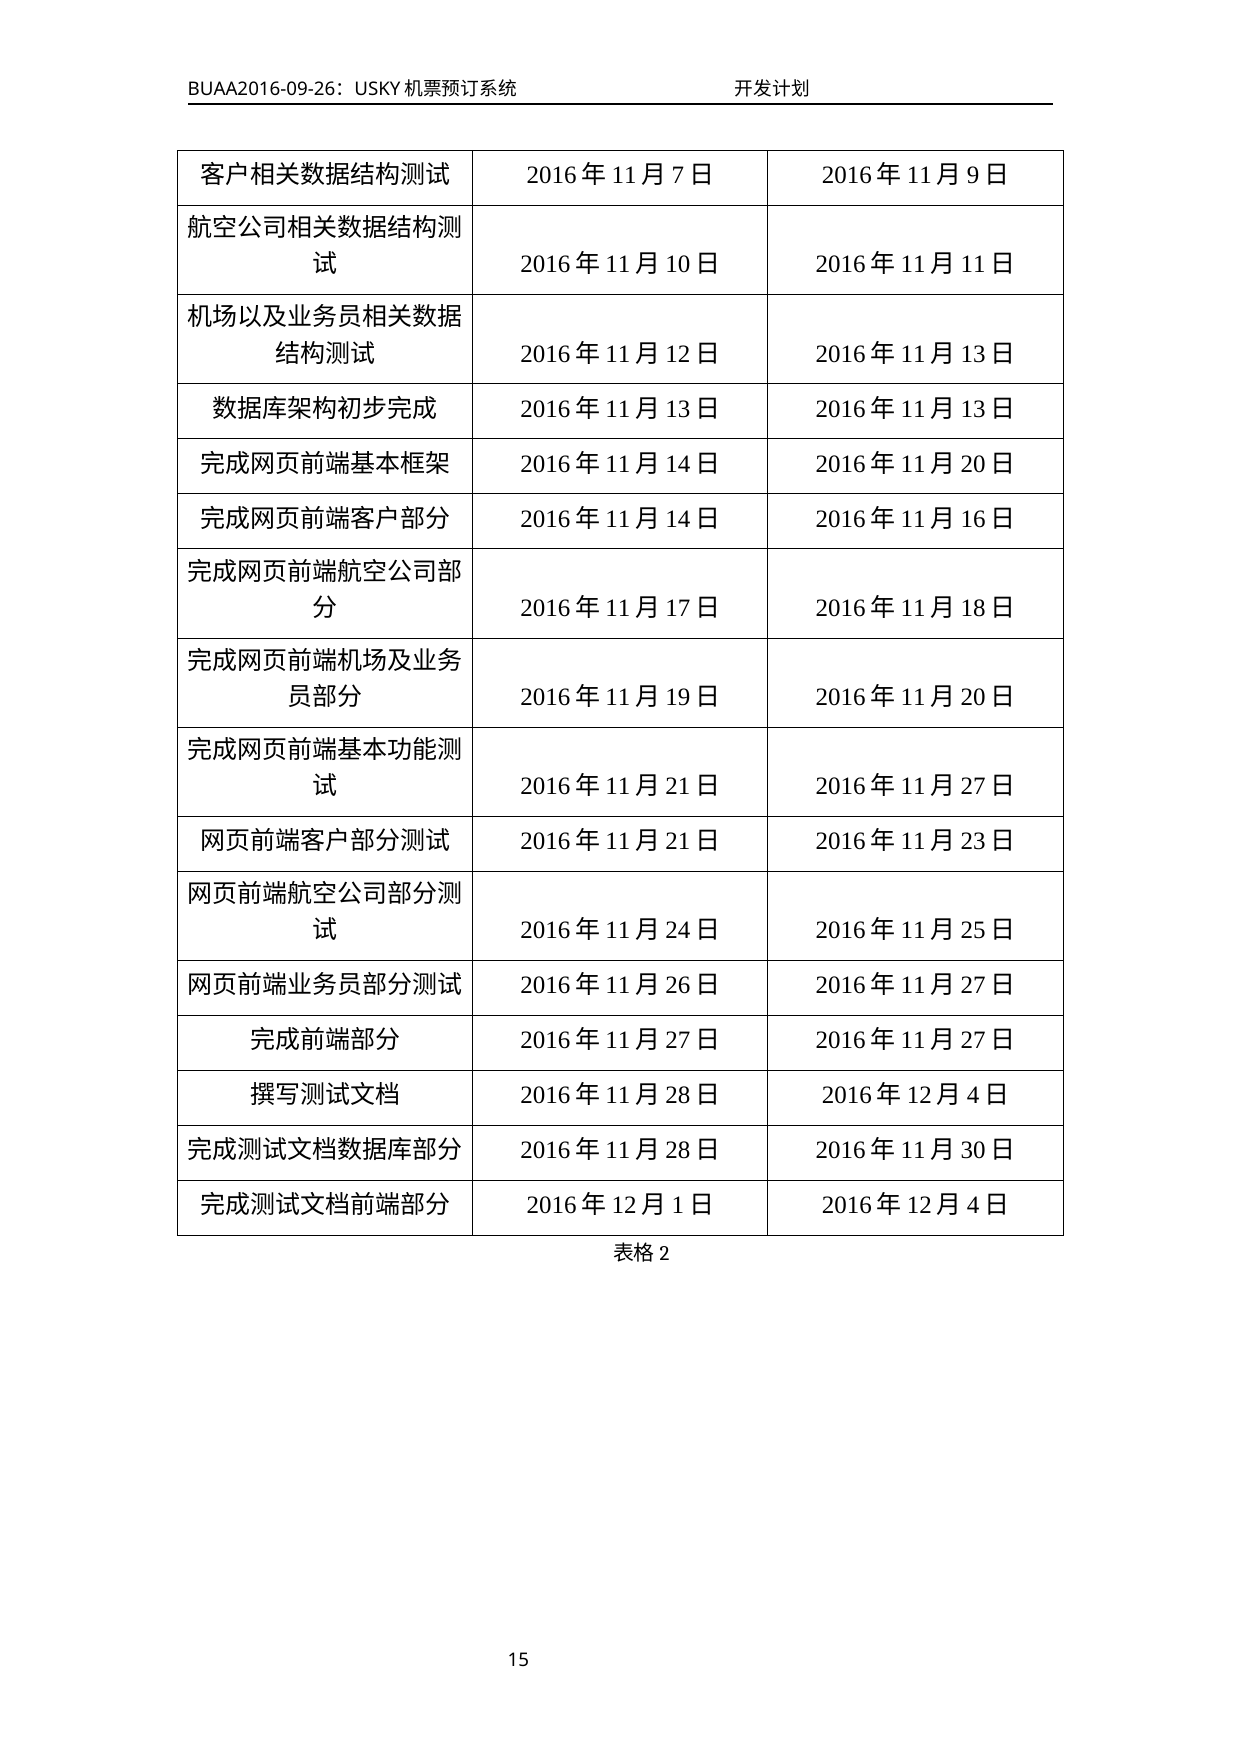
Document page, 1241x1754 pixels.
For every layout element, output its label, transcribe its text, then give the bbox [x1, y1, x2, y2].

table_cell 2016年11月27日 [768, 1016, 1063, 1070]
table_cell 完成网页前端客户部分 [178, 494, 472, 548]
table_cell 2016年11月30日 [768, 1126, 1063, 1180]
table_cell 2016年11月11日 [768, 206, 1063, 294]
table_cell 2016年11月17日 [473, 549, 767, 637]
table_cell 2016年12月4日 [768, 1181, 1063, 1235]
table_cell 2016年11月27日 [768, 961, 1063, 1015]
table_cell 2016年11月27日 [768, 728, 1063, 816]
table_cell 2016年11月20日 [768, 639, 1063, 727]
table_cell 2016年11月23日 [768, 817, 1063, 871]
table_cell 2016年11月28日 [473, 1071, 767, 1125]
table_cell 2016年11月10日 [473, 206, 767, 294]
table_cell 客户相关数据结构测试 [178, 151, 472, 205]
table_cell 2016年11月27日 [473, 1016, 767, 1070]
table_cell 2016年11月24日 [473, 872, 767, 960]
table_cell 网页前端业务员部分测试 [178, 961, 472, 1015]
table_cell 2016年11月28日 [473, 1126, 767, 1180]
table_cell 2016年11月9日 [768, 151, 1063, 205]
table_cell 数据库架构初步完成 [178, 384, 472, 438]
table_cell 2016年11月13日 [768, 295, 1063, 383]
table_cell 2016年11月14日 [473, 439, 767, 493]
table_cell 2016年11月7日 [473, 151, 767, 205]
table_cell 2016年11月19日 [473, 639, 767, 727]
table_cell 2016年11月13日 [768, 384, 1063, 438]
table_cell 2016年11月25日 [768, 872, 1063, 960]
table_cell 2016年11月21日 [473, 728, 767, 816]
table_cell 2016年11月21日 [473, 817, 767, 871]
table_cell 2016年11月13日 [473, 384, 767, 438]
table_cell 完成测试文档前端部分 [178, 1181, 472, 1235]
table_cell 2016年11月20日 [768, 439, 1063, 493]
table_cell 撰写测试文档 [178, 1071, 472, 1125]
table_cell 2016年11月14日 [473, 494, 767, 548]
table_cell 机场以及业务员相关数据结构测试 [178, 295, 472, 383]
table_cell 2016年11月16日 [768, 494, 1063, 548]
table_cell 2016年11月18日 [768, 549, 1063, 637]
table_cell 完成测试文档数据库部分 [178, 1126, 472, 1180]
table_cell 完成前端部分 [178, 1016, 472, 1070]
table_cell 2016年11月12日 [473, 295, 767, 383]
table_cell 航空公司相关数据结构测试 [178, 206, 472, 294]
table_cell 2016年12月4日 [768, 1071, 1063, 1125]
table_cell 2016年11月26日 [473, 961, 767, 1015]
table_cell 2016年12月1日 [473, 1181, 767, 1235]
table_cell 网页前端航空公司部分测试 [178, 872, 472, 960]
table_cell 完成网页前端航空公司部分 [178, 549, 472, 637]
table_cell 网页前端客户部分测试 [178, 817, 472, 871]
table_cell 完成网页前端基本框架 [178, 439, 472, 493]
table_cell 完成网页前端机场及业务员部分 [178, 639, 472, 727]
table_cell 完成网页前端基本功能测试 [178, 728, 472, 816]
text 表格 2 [187, 1236, 1053, 1266]
